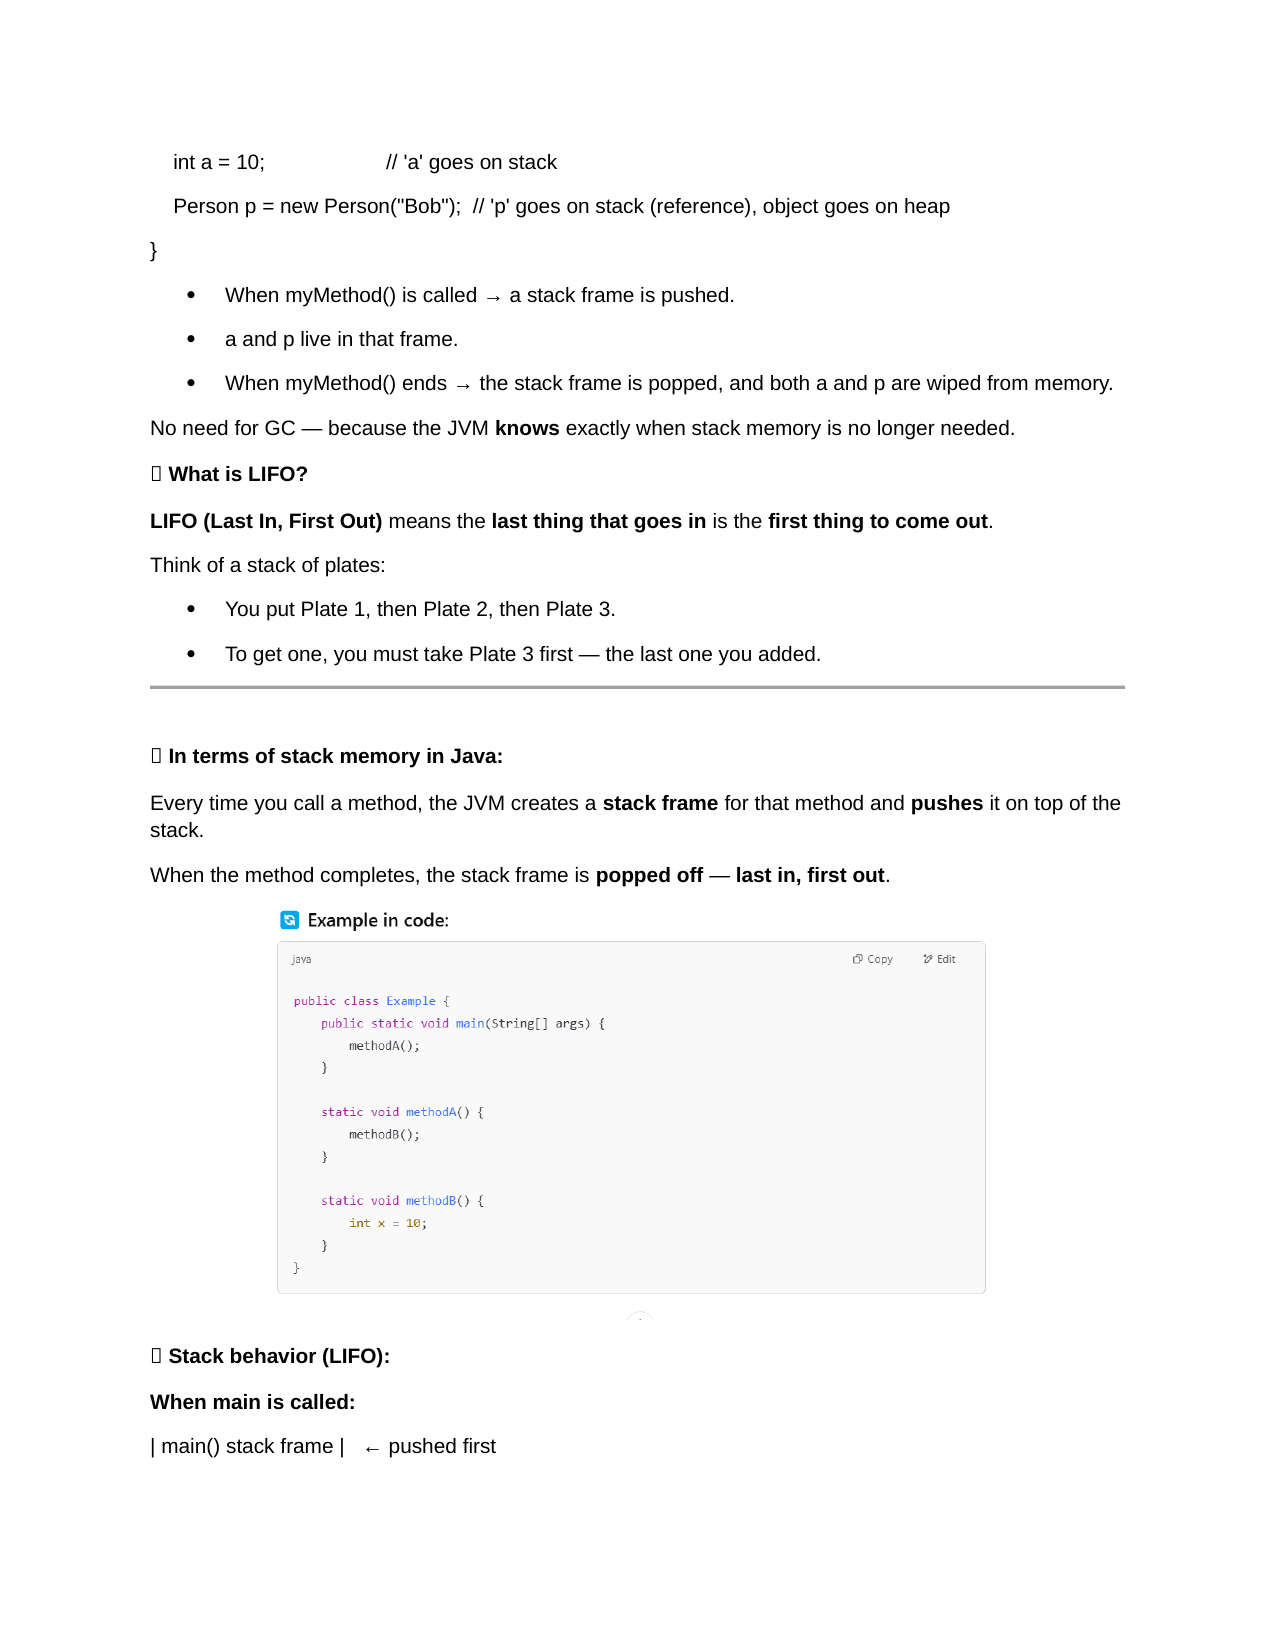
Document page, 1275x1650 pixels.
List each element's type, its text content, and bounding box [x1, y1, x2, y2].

text LIFO (Last In, First Out) means the last thing that goes in is the first thing to come out. [150, 509, 1125, 533]
text When the method completes, the stack frame is popped off — last in, first out. [150, 862, 1125, 886]
text 🥞 What is LIFO? [150, 459, 1125, 488]
text Think of a stack of plates: [150, 553, 1125, 577]
list To get one, you must take Plate 3 first — the last one you added. [187, 641, 1125, 665]
list a and p live in that frame. [187, 327, 1125, 351]
text int a = 10; // 'a' goes on stack [150, 150, 1125, 174]
text } [150, 238, 1125, 262]
list When myMethod() ends → the stack frame is popped, and both a and p are wiped from memory. [187, 371, 1125, 395]
list You put Plate 1, then Plate 2, then Plate 3. [187, 597, 1125, 621]
text | main() stack frame | ← pushed first [150, 1434, 1125, 1458]
text 🧩 Stack behavior (LIFO): [150, 1341, 1125, 1369]
text Person p = new Person("Bob"); // 'p' goes on stack (reference), object goes on heap [150, 194, 1125, 218]
picture [150, 906, 1125, 1320]
text When main is called: [150, 1390, 1125, 1414]
list When myMethod() is called → a stack frame is pushed. [187, 282, 1125, 307]
text 🧠 In terms of stack memory in Java: [150, 741, 1125, 770]
text No need for GC — because the JVM knows exactly when stack memory is no longer needed. [150, 415, 1125, 439]
text Every time you call a method, the JVM creates a stack frame for that method and pushes it on top of the stack. [150, 791, 1125, 842]
